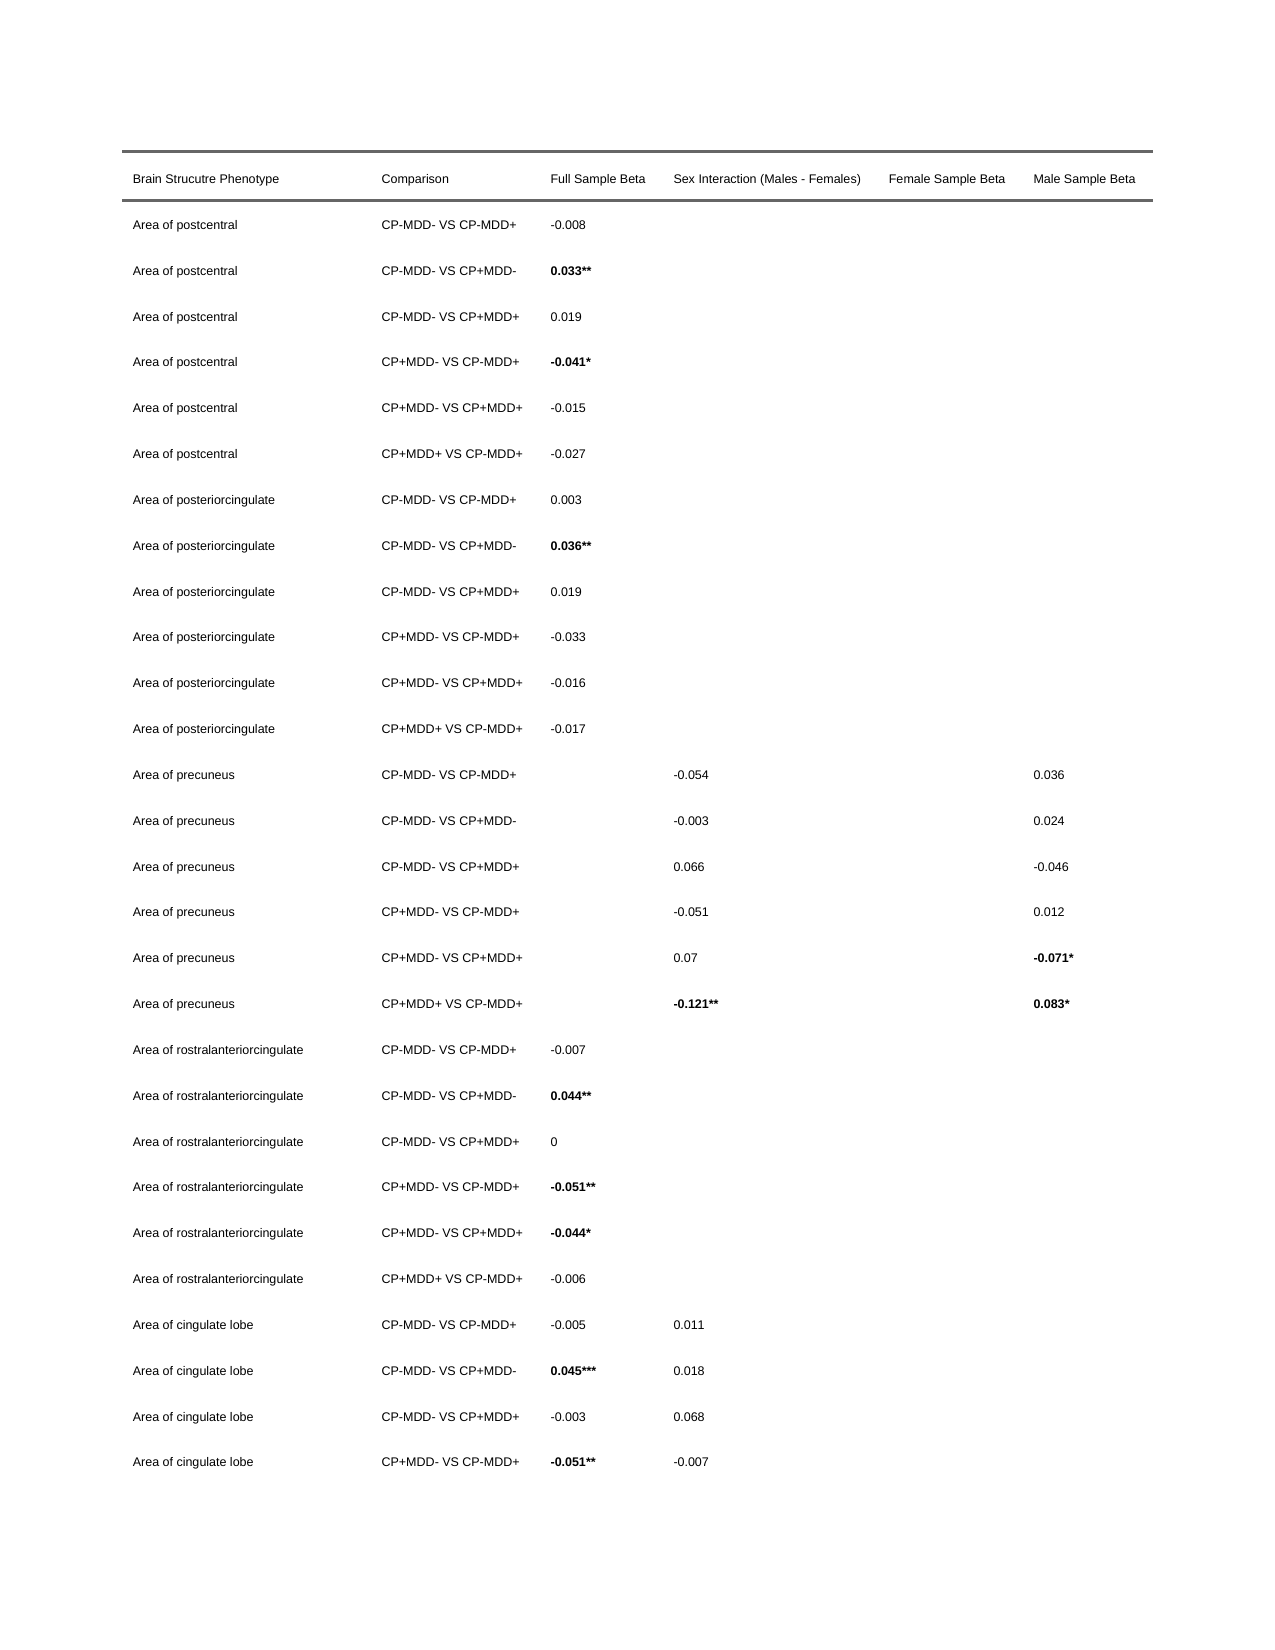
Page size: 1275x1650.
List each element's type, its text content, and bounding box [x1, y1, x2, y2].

table_header Male Sample Beta [1023, 153, 1153, 199]
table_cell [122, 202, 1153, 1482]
table_header Female Sample Beta [878, 153, 1023, 199]
table_header Full Sample Beta [540, 153, 663, 199]
table_header Brain Strucutre Phenotype [122, 153, 371, 199]
table_header Sex Interaction (Males - Females) [663, 153, 878, 199]
table_header Comparison [371, 153, 540, 199]
